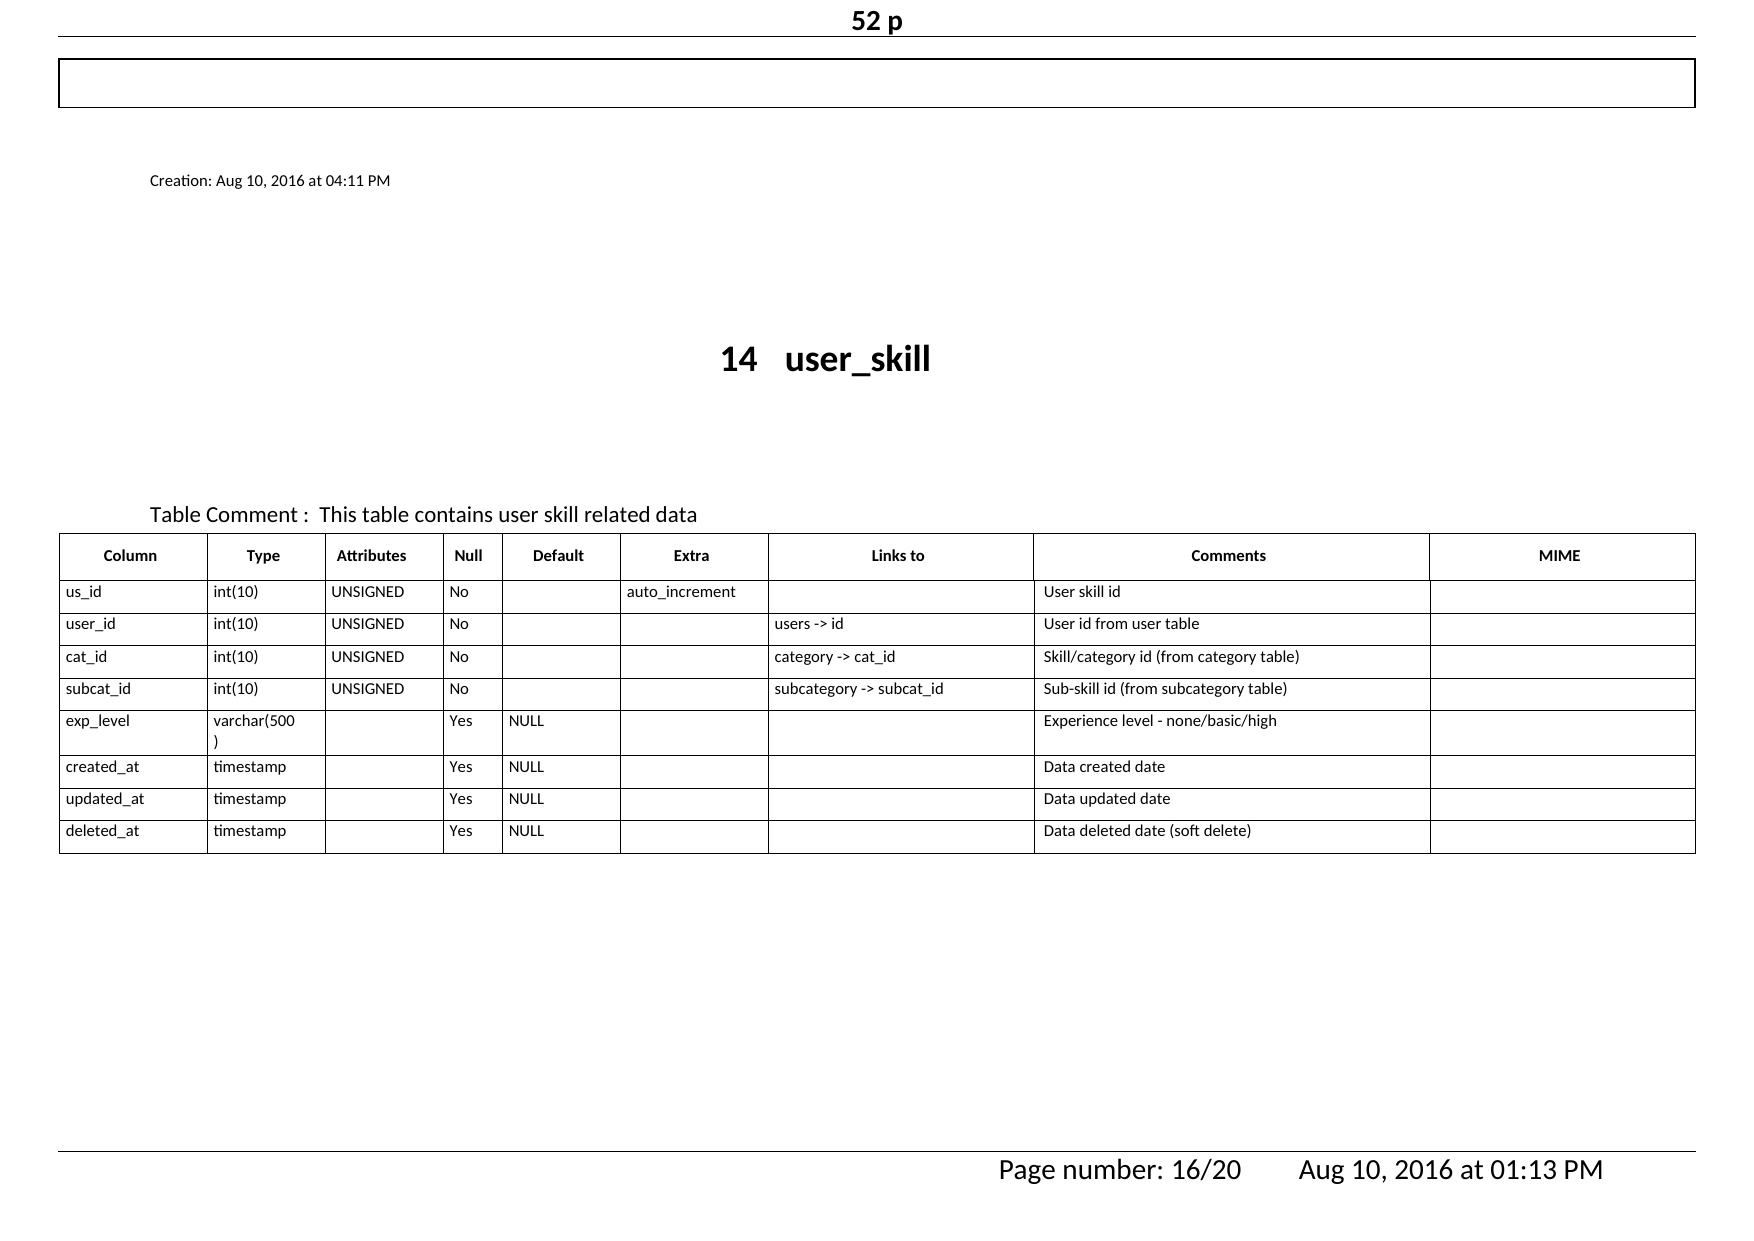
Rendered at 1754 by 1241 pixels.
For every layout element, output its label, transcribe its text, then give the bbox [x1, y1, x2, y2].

table_cell exp_level [60, 711, 207, 755]
table_cell No [444, 614, 502, 645]
table_cell [621, 679, 768, 710]
table_cell timestamp [208, 756, 325, 788]
table_cell [1431, 679, 1695, 710]
table_cell NULL [503, 789, 620, 820]
table_cell Data deleted date (soft delete) [1035, 821, 1430, 853]
table_cell Skill/category id (from category table) [1035, 646, 1430, 678]
table_cell User skill id [1035, 581, 1430, 613]
table_cell [621, 646, 768, 678]
table_cell NULL [503, 711, 620, 755]
table_cell int(10) [208, 679, 325, 710]
table_cell [1431, 756, 1695, 788]
table_cell category -> cat_id [769, 646, 1034, 678]
table_cell Yes [444, 756, 502, 788]
table_cell timestamp [208, 789, 325, 820]
table_cell Yes [444, 821, 502, 853]
table_cell [326, 789, 443, 820]
table_cell int(10) [208, 614, 325, 645]
table_cell [503, 679, 620, 710]
table_cell Sub-skill id (from subcategory table) [1035, 679, 1430, 710]
table_cell [326, 821, 443, 853]
table_cell No [444, 581, 502, 613]
text Table Comment : This table contains user skill related data [150, 501, 1604, 529]
table_cell NULL [503, 821, 620, 853]
table_header Extra [621, 534, 768, 580]
table_header Type [208, 534, 325, 580]
table_cell timestamp [208, 821, 325, 853]
table_header MIME [1430, 534, 1695, 580]
table_cell [1431, 581, 1695, 613]
table_cell [769, 821, 1034, 853]
table_cell Yes [444, 789, 502, 820]
table_cell Experience level - none/basic/high [1035, 711, 1430, 755]
table_header Attributes [326, 534, 443, 580]
table_cell [326, 756, 443, 788]
table_cell User id from user table [1035, 614, 1430, 645]
table_cell varchar(500 ) [208, 711, 325, 755]
table_cell [1431, 711, 1695, 755]
table_cell int(10) [208, 581, 325, 613]
table_cell cat_id [60, 646, 207, 678]
table_cell [326, 711, 443, 755]
table_header Null [444, 534, 502, 580]
table_cell Data updated date [1035, 789, 1430, 820]
table_cell [621, 614, 768, 645]
table_cell [1431, 821, 1695, 853]
table_cell No [444, 646, 502, 678]
table_cell UNSIGNED [326, 614, 443, 645]
table_cell us_id [60, 581, 207, 613]
table_cell deleted_at [60, 821, 207, 853]
table_cell [503, 614, 620, 645]
table_cell [769, 711, 1034, 755]
table_cell [503, 581, 620, 613]
table_cell subcat_id [60, 679, 207, 710]
table_cell [503, 646, 620, 678]
table_cell [621, 821, 768, 853]
table_cell subcategory -> subcat_id [769, 679, 1034, 710]
table_cell NULL [503, 756, 620, 788]
table_header Column [60, 534, 207, 580]
table_cell [769, 756, 1034, 788]
table_cell users -> id [769, 614, 1034, 645]
table_cell [621, 789, 768, 820]
table_cell No [444, 679, 502, 710]
list user_skill [719, 335, 1606, 381]
table_cell Data created date [1035, 756, 1430, 788]
table_cell [1431, 646, 1695, 678]
table_header Links to [769, 534, 1033, 580]
table_cell Yes [444, 711, 502, 755]
table_cell UNSIGNED [326, 646, 443, 678]
table_cell [621, 711, 768, 755]
table_header Default [503, 534, 620, 580]
table_cell [621, 756, 768, 788]
table_cell user_id [60, 614, 207, 645]
table_cell [1431, 614, 1695, 645]
table_header Comments [1034, 534, 1429, 580]
table_cell UNSIGNED [326, 581, 443, 613]
table_cell UNSIGNED [326, 679, 443, 710]
table_cell [769, 789, 1034, 820]
table_cell updated_at [60, 789, 207, 820]
table_cell int(10) [208, 646, 325, 678]
table_cell [769, 581, 1034, 613]
table_cell auto_increment [621, 581, 768, 613]
table_cell [1431, 789, 1695, 820]
table_cell created_at [60, 756, 207, 788]
